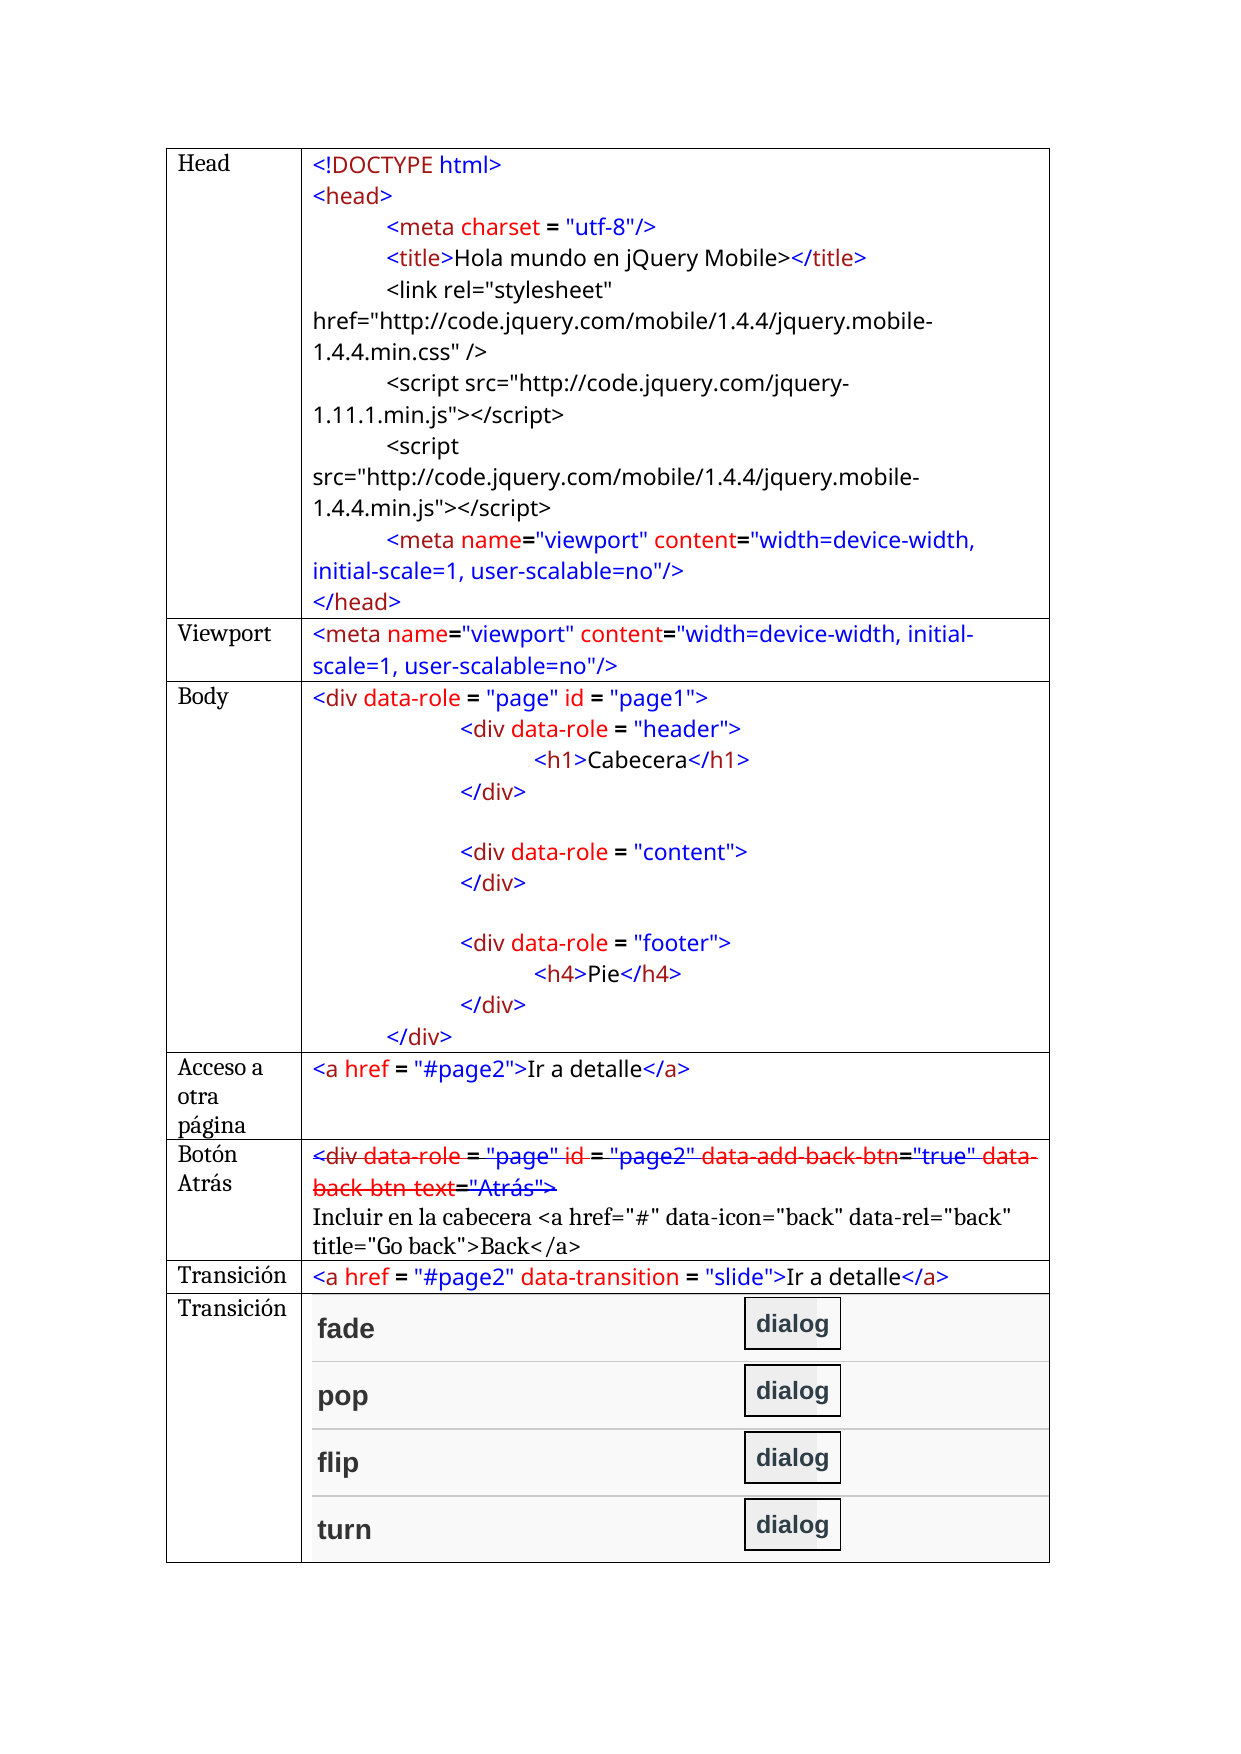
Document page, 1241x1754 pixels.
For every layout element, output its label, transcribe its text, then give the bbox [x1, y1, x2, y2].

table_cell <div data-role = "page" id = "page1"> <div data-role = "header"> <h1>Cabecera</h1> </div> <div data-role = "content"> </div> <div data-role = "footer"> <h4>Pie</h4> </div> </div> [302, 682, 1049, 1052]
table_cell <a href = "#page2">Ir a detalle</a> [302, 1053, 1049, 1139]
table_cell <div data-role = "page" id = "page2" data-add-back-btn="true" data-back-btn-text="Atrás"> Incluir en la cabecera <a href="#" data-icon="back" data-rel="back" title="Go back">Back</a> [302, 1140, 1049, 1260]
table_header <!DOCTYPE html> <head> <meta charset = "utf-8"/> <title>Hola mundo en jQuery Mobile></title> <link rel="stylesheet" href="http://code.jquery.com/mobile/1.4.4/jquery.mobile-1.4.4.min.css" /> <script src="http://code.jquery.com/jquery-1.11.1.min.js"></script> <script src="http://code.jquery.com/mobile/1.4.4/jquery.mobile-1.4.4.min.js"></script> <meta name="viewport" content="width=device-width, initial-scale=1, user-scalable=no"/> </head> [302, 149, 1049, 617]
table_cell <meta name="viewport" content="width=device-width, initial-scale=1, user-scalable=no"/> [302, 619, 1049, 681]
table_cell [302, 1294, 312, 1562]
table_cell Botón Atrás [167, 1140, 301, 1260]
table_cell <a href = "#page2" data-transition = "slide">Ir a detalle</a> [302, 1261, 1049, 1293]
table_cell Viewport [167, 619, 301, 681]
table_cell Transición [167, 1261, 301, 1293]
table_cell Body [167, 682, 301, 1052]
table_cell Acceso a otra página [167, 1053, 301, 1139]
table_header Head [167, 149, 301, 617]
table_cell Transición [167, 1294, 301, 1562]
